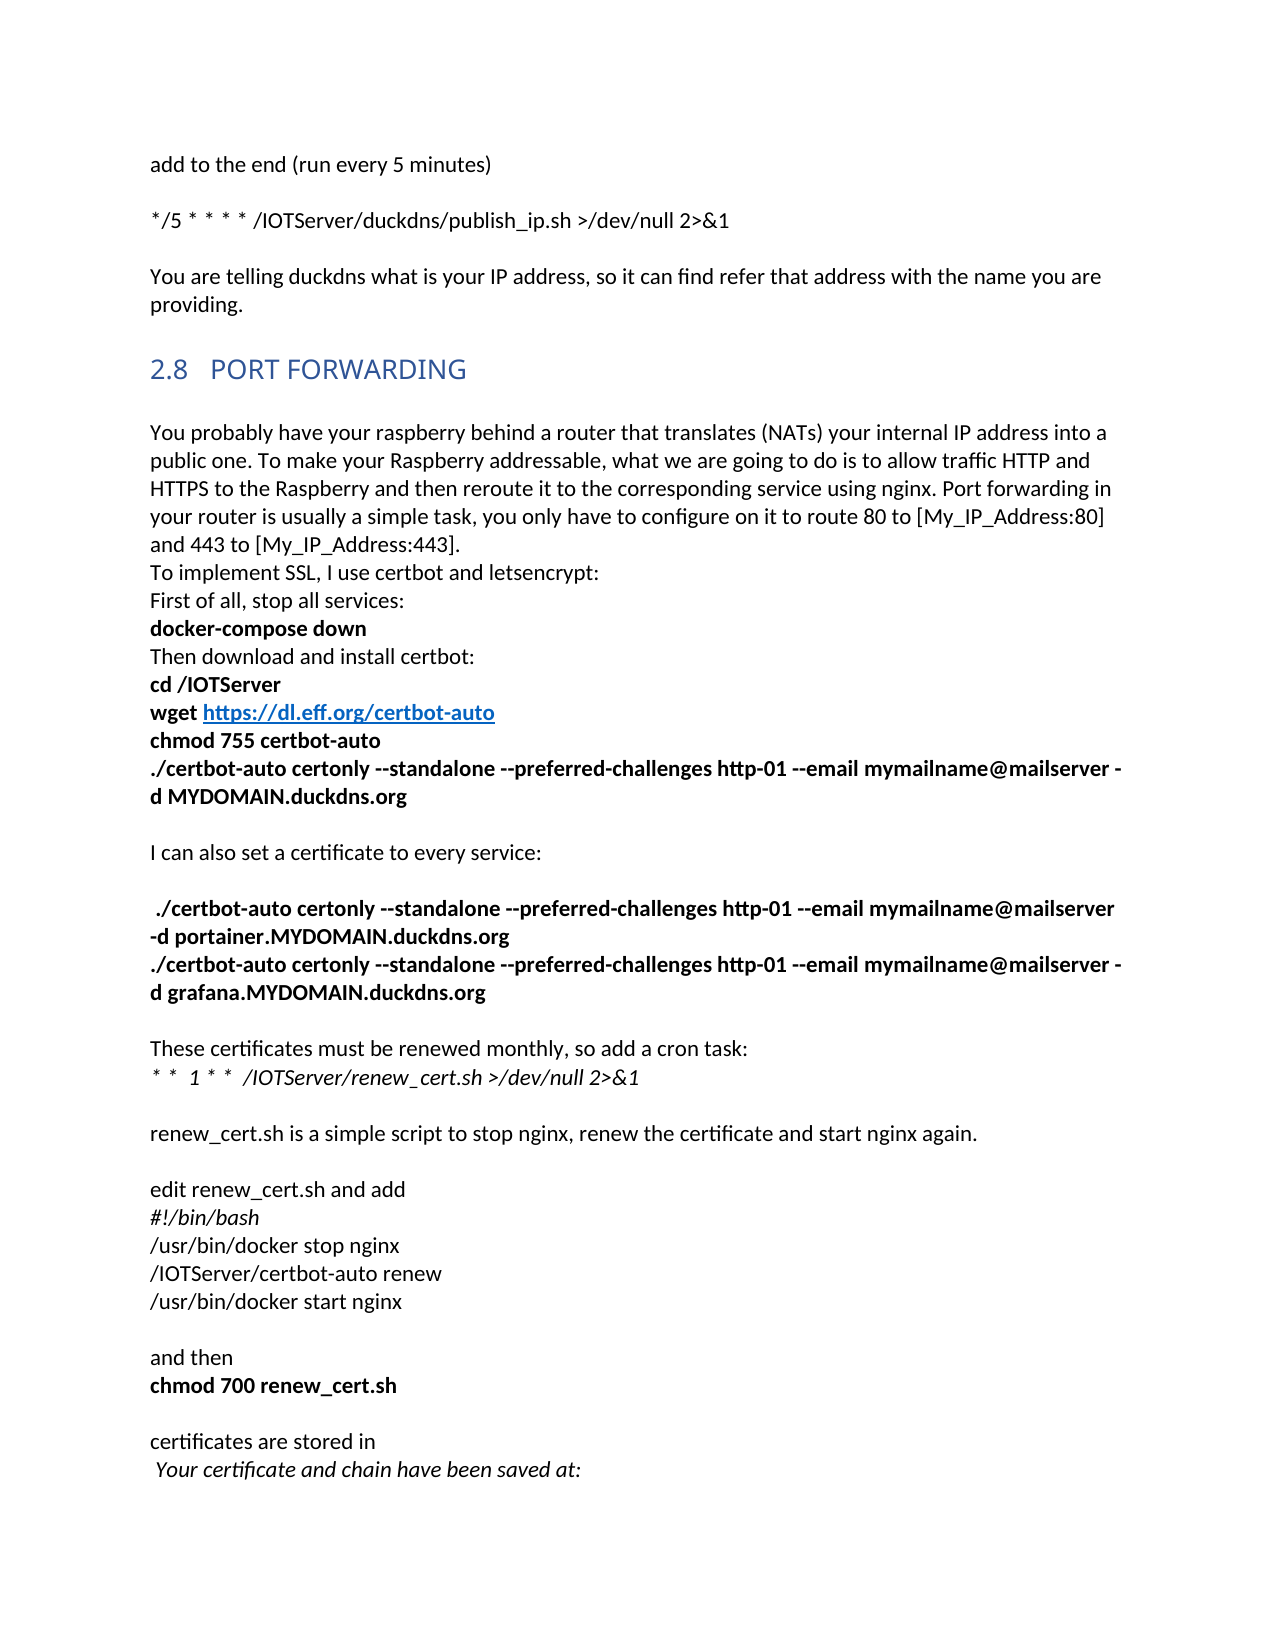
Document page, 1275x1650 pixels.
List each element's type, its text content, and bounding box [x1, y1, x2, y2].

text Your certificate and chain have been saved at: [150, 1455, 1125, 1483]
text Then download and install certbot: [150, 642, 1125, 670]
text chmod 700 renew_cert.sh [150, 1371, 1125, 1399]
text renew_cert.sh is a simple script to stop nginx, renew the certificate and start nginx again. [150, 1119, 1125, 1147]
text add to the end (run every 5 minutes) [150, 150, 1125, 178]
text edit renew_cert.sh and add [150, 1175, 1125, 1203]
text /usr/bin/docker start nginx [150, 1287, 1125, 1315]
text To implement SSL, I use certbot and letsencrypt: [150, 558, 1125, 586]
text These certificates must be renewed monthly, so add a cron task: [150, 1034, 1125, 1063]
text You probably have your raspberry behind a router that translates (NATs) your internal IP address into a public one. To make your Raspberry addressable, what we are going to do is to allow traffic HTTP and HTTPS to the Raspberry and then reroute it to the corresponding service using nginx. Port forwarding in your router is usually a simple task, you only have to configure on it to route 80 to [My_IP_Address:80] and 443 to [My_IP_Address:443]. [150, 418, 1125, 558]
text #!/bin/bash [150, 1203, 1125, 1231]
text certificates are stored in [150, 1427, 1125, 1455]
text You are telling duckdns what is your IP address, so it can find refer that address with the name you are providing. [150, 262, 1125, 318]
text and then [150, 1343, 1125, 1371]
text /IOTServer/certbot-auto renew [150, 1259, 1125, 1287]
text ./certbot-auto certonly --standalone --preferred-challenges http-01 --email mymailname@mailserver -d MYDOMAIN.duckdns.org [150, 754, 1125, 810]
text First of all, stop all services: [150, 586, 1125, 614]
text docker-compose down [150, 614, 1125, 642]
text ./certbot-auto certonly --standalone --preferred-challenges http-01 --email mymailname@mailserver -d grafana.MYDOMAIN.duckdns.org [150, 951, 1125, 1007]
text wget https://dl.eff.org/certbot-auto [150, 698, 1125, 726]
text chmod 755 certbot-auto [150, 726, 1125, 754]
subtitle PORT FORWARDING [150, 350, 1125, 387]
text I can also set a certificate to every service: [150, 838, 1125, 866]
text */5 * * * * /IOTServer/duckdns/publish_ip.sh >/dev/null 2>&1 [150, 206, 1125, 234]
text cd /IOTServer [150, 670, 1125, 698]
text /usr/bin/docker stop nginx [150, 1231, 1125, 1259]
text * * 1 * * /IOTServer/renew_cert.sh >/dev/null 2>&1 [150, 1063, 1125, 1091]
text ./certbot-auto certonly --standalone --preferred-challenges http-01 --email mymailname@mailserver -d portainer.MYDOMAIN.duckdns.org [150, 894, 1125, 951]
